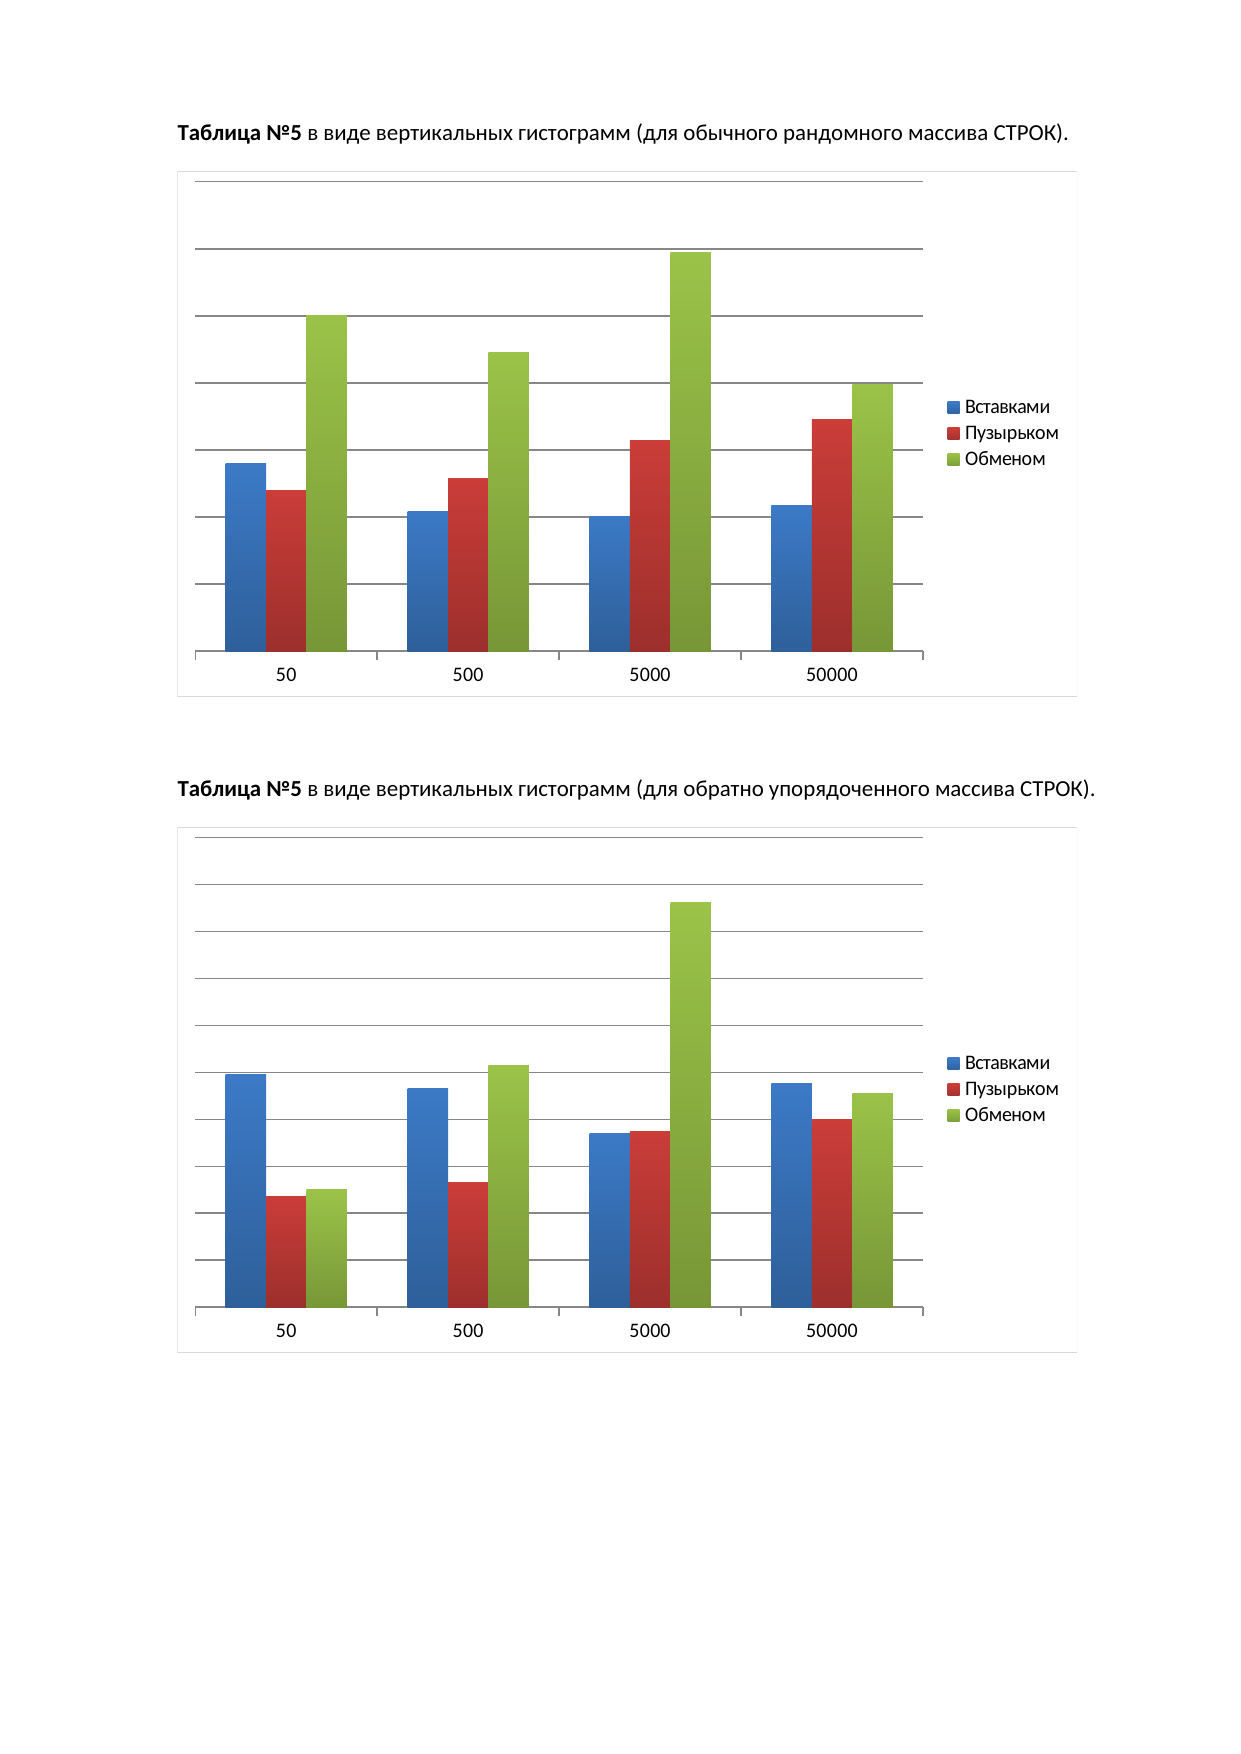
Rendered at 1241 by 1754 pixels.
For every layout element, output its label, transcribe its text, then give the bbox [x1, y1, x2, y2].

text Таблица №5 в виде вертикальных гистограмм (для обычного рандомного массива СТРОК). [177, 118, 1152, 146]
text Таблица №5 в виде вертикальных гистограмм (для обратно упорядоченного массива СТРОК). [177, 774, 1152, 802]
